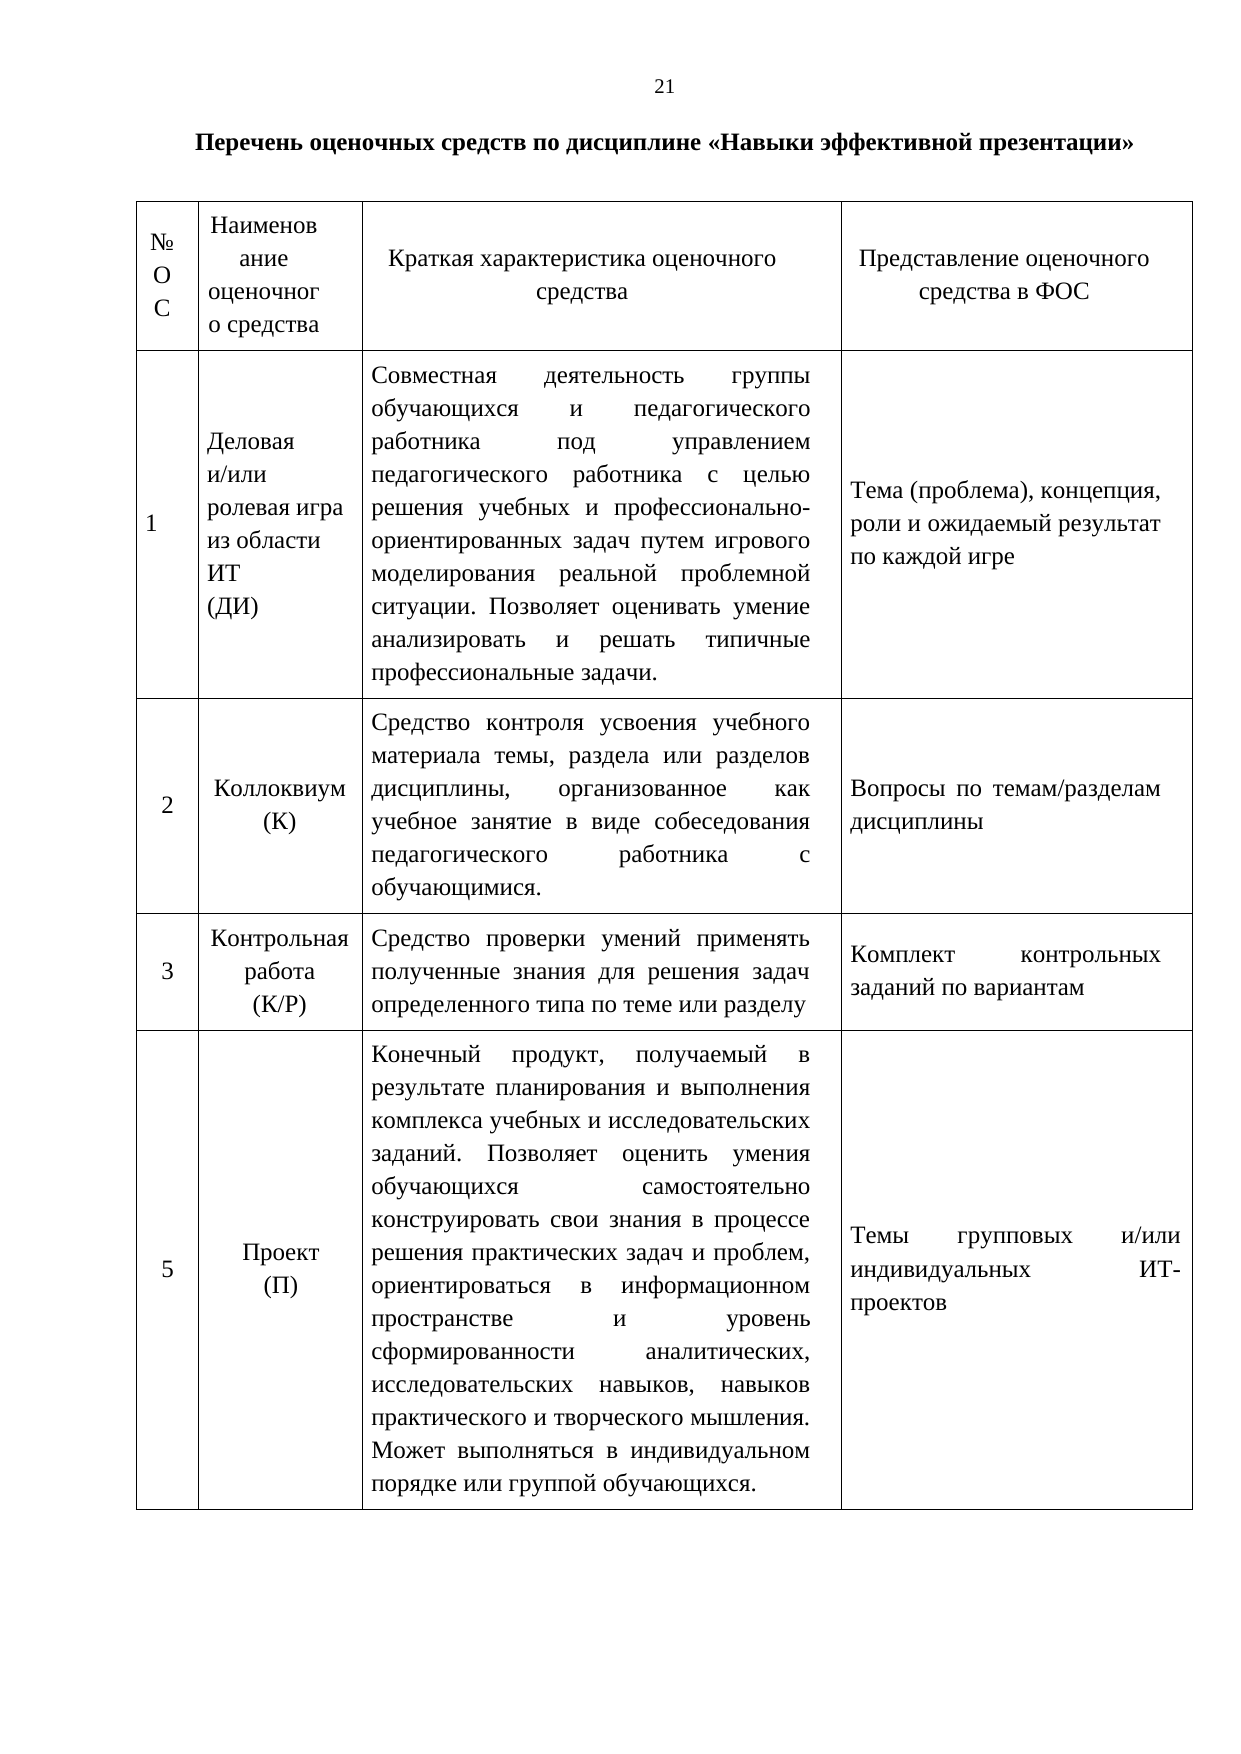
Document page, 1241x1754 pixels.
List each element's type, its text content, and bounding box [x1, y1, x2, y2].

table_cell 5 [137, 1031, 198, 1509]
table_header Краткая характеристика оценочного средства [363, 202, 841, 350]
table_cell Контрольная работа (К/Р) [199, 914, 362, 1030]
table_cell Коллоквиум (К) [199, 699, 362, 913]
table_cell Тема (проблема), концепция, роли и ожидаемый результат по каждой игре [842, 351, 1192, 698]
table_header № ОС [137, 202, 198, 350]
table_cell Вопросы по темам/разделам дисциплины [842, 699, 1192, 913]
table_cell Конечный продукт, получаемый в результате планирования и выполнения комплекса учебных и исследовательских заданий. Позволяет оценить умения обучающихся самостоятельно конструировать свои знания в процессе решения практических задач и проблем, ориентироваться в информационном пространстве и уровень сформированности аналитических, исследовательских навыков, навыков практического и творческого мышления. Может выполняться в индивидуальном порядке или группой обучающихся. [363, 1031, 841, 1509]
text Перечень оценочных средств по дисциплине «Навыки эффективной презентации» [177, 127, 1152, 156]
table_cell 2 [137, 699, 198, 913]
table_cell 1 [137, 351, 198, 698]
table_cell Проект (П) [199, 1031, 362, 1509]
table_cell Средство проверки умений применять полученные знания для решения задач определенного типа по теме или разделу [363, 914, 841, 1030]
table_header Наименование оценочного средства [199, 202, 362, 350]
table_header Представление оценочного средства в ФОС [842, 202, 1192, 350]
table_cell Средство контроля усвоения учебного материала темы, раздела или разделов дисциплины, организованное как учебное занятие в виде собеседования педагогического работника с обучающимися. [363, 699, 841, 913]
table_cell Совместная деятельность группы обучающихся и педагогического работника под управлением педагогического работника с целью решения учебных и профессионально-ориентированных задач путем игрового моделирования реальной проблемной ситуации. Позволяет оценивать умение анализировать и решать типичные профессиональные задачи. [363, 351, 841, 698]
table_cell Деловая и/или ролевая игра из области ИТ (ДИ) [199, 351, 362, 698]
table_cell Темы групповых и/или индивидуальных ИТ- проектов [842, 1031, 1192, 1509]
table_cell 3 [137, 914, 198, 1030]
table_cell Комплект контрольных заданий по вариантам [842, 914, 1192, 1030]
